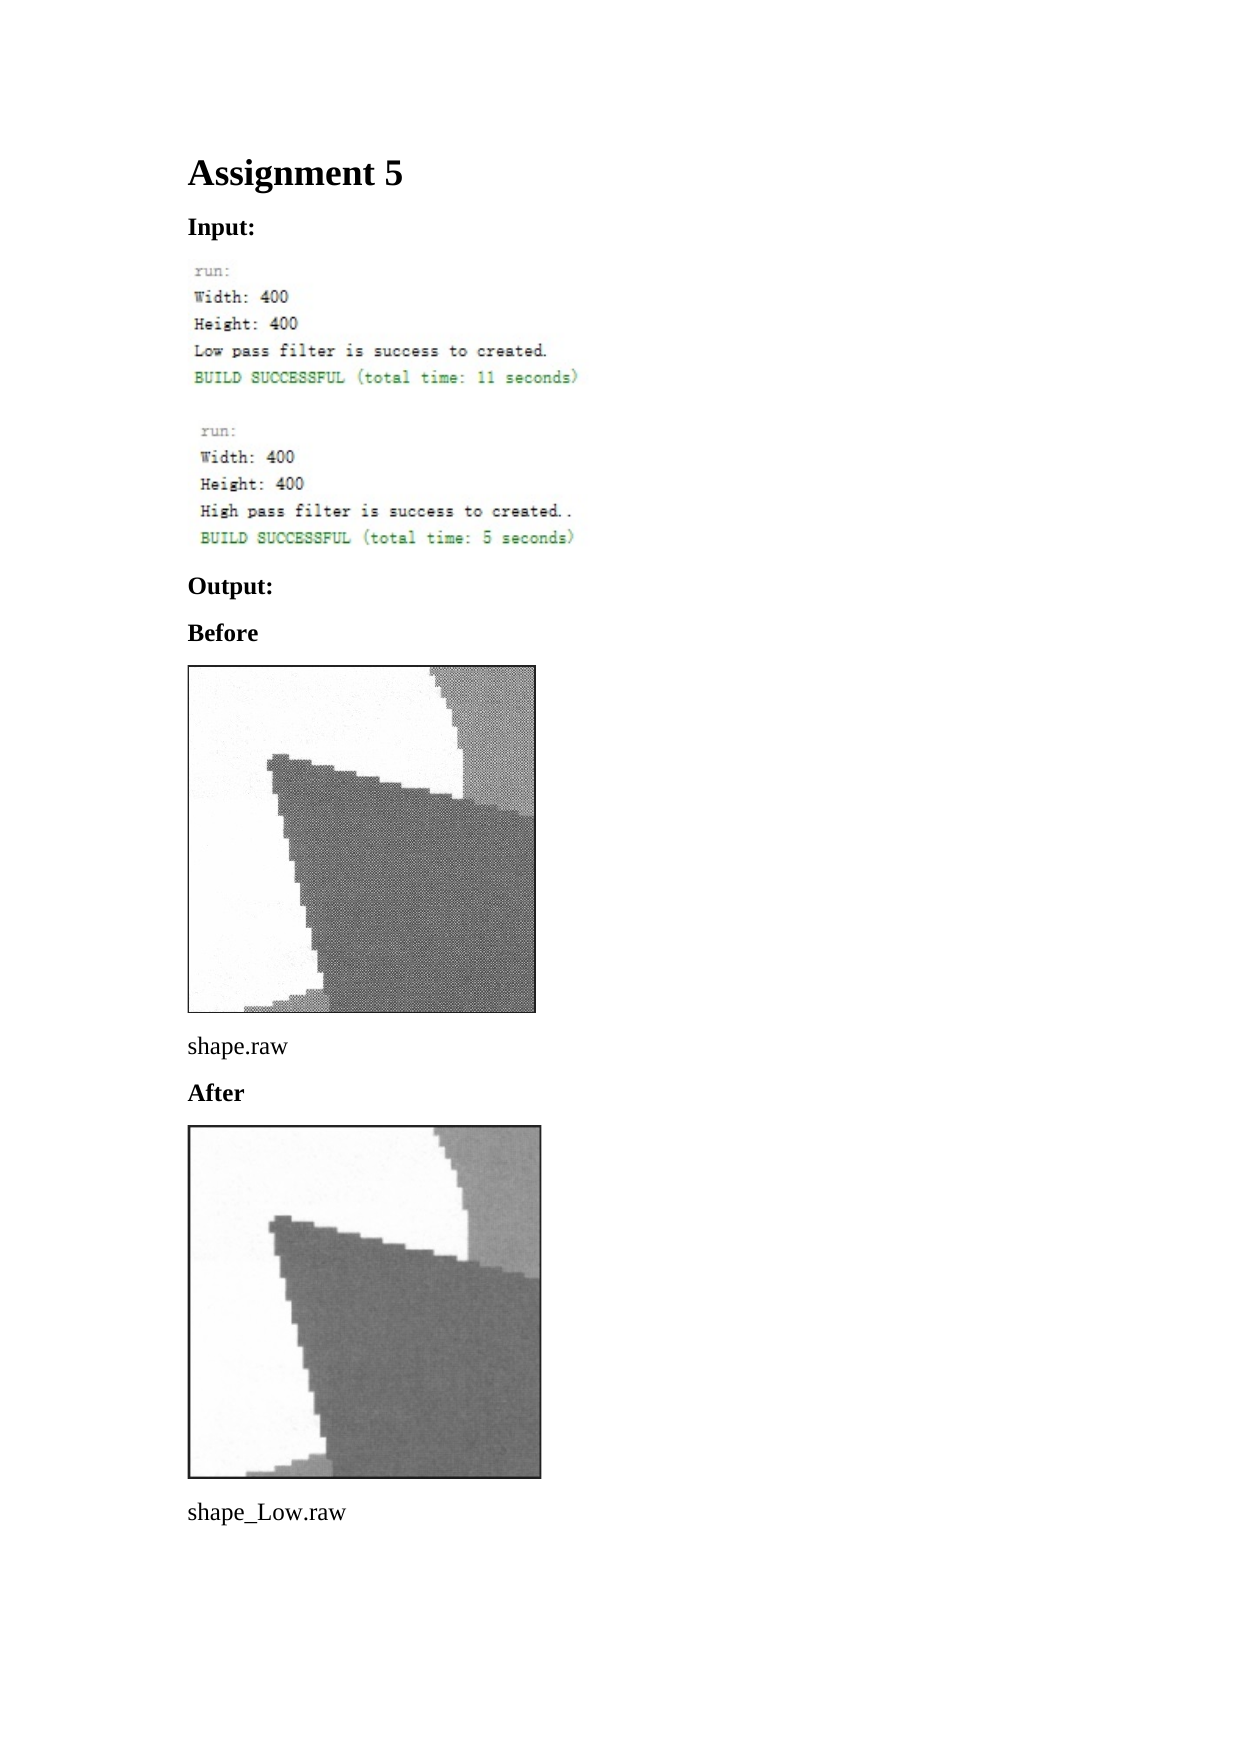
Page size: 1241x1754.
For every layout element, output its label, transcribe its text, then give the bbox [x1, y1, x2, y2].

picture [187, 665, 536, 1013]
picture [187, 420, 597, 553]
picture [187, 1125, 542, 1479]
picture [187, 259, 604, 402]
text shape.raw [187, 1031, 1053, 1060]
text Input: [187, 212, 1053, 241]
text Before [187, 618, 1053, 647]
text Assignment 5 [187, 150, 1053, 193]
text Output: [187, 571, 1053, 600]
text After [187, 1078, 1053, 1107]
text shape_Low.raw [187, 1497, 1053, 1526]
